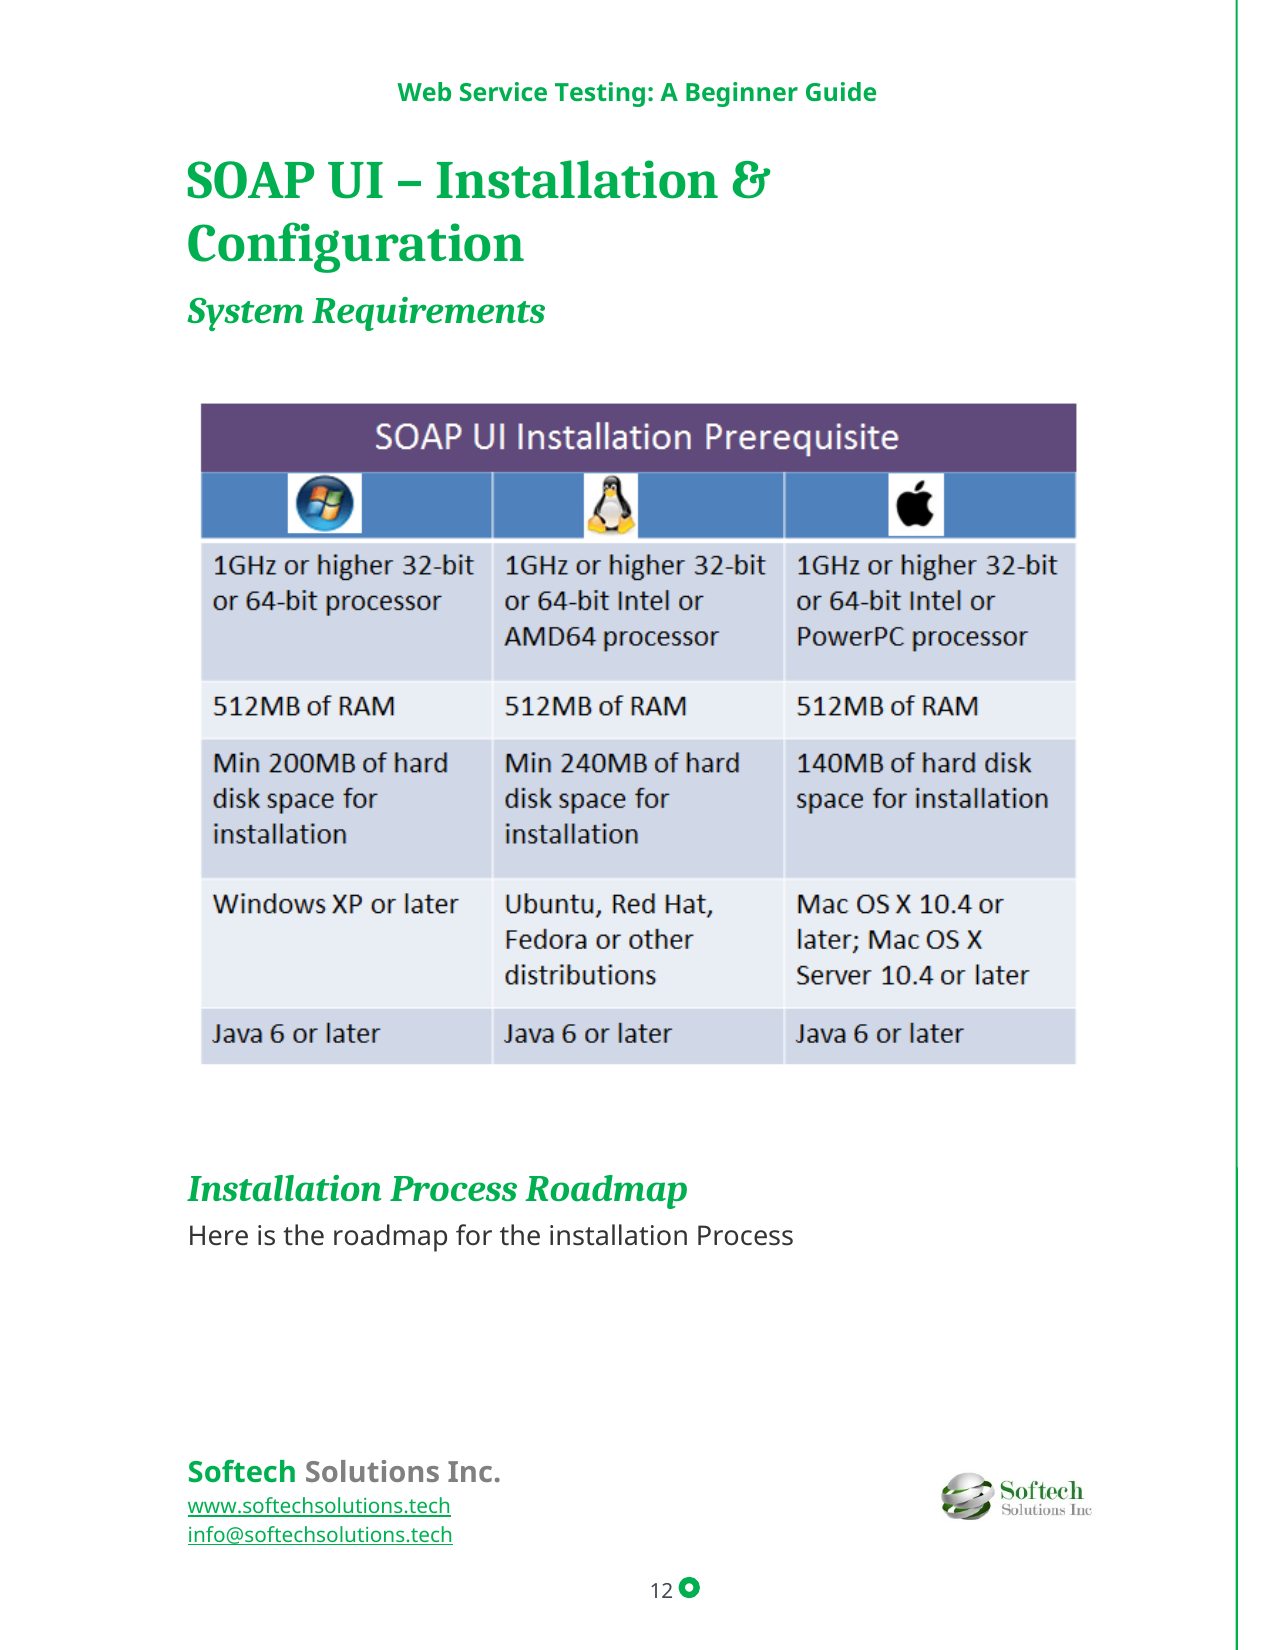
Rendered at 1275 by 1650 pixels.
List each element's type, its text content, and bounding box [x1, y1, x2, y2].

subtitle System Requirements [187, 290, 1082, 333]
subtitle Installation Process Roadmap [187, 1167, 1082, 1211]
text Here is the roadmap for the installation Process [187, 1216, 1087, 1253]
picture [187, 391, 1088, 1080]
picture [926, 1463, 1118, 1531]
text SOAP UI – Installation & Configuration [187, 150, 1087, 274]
